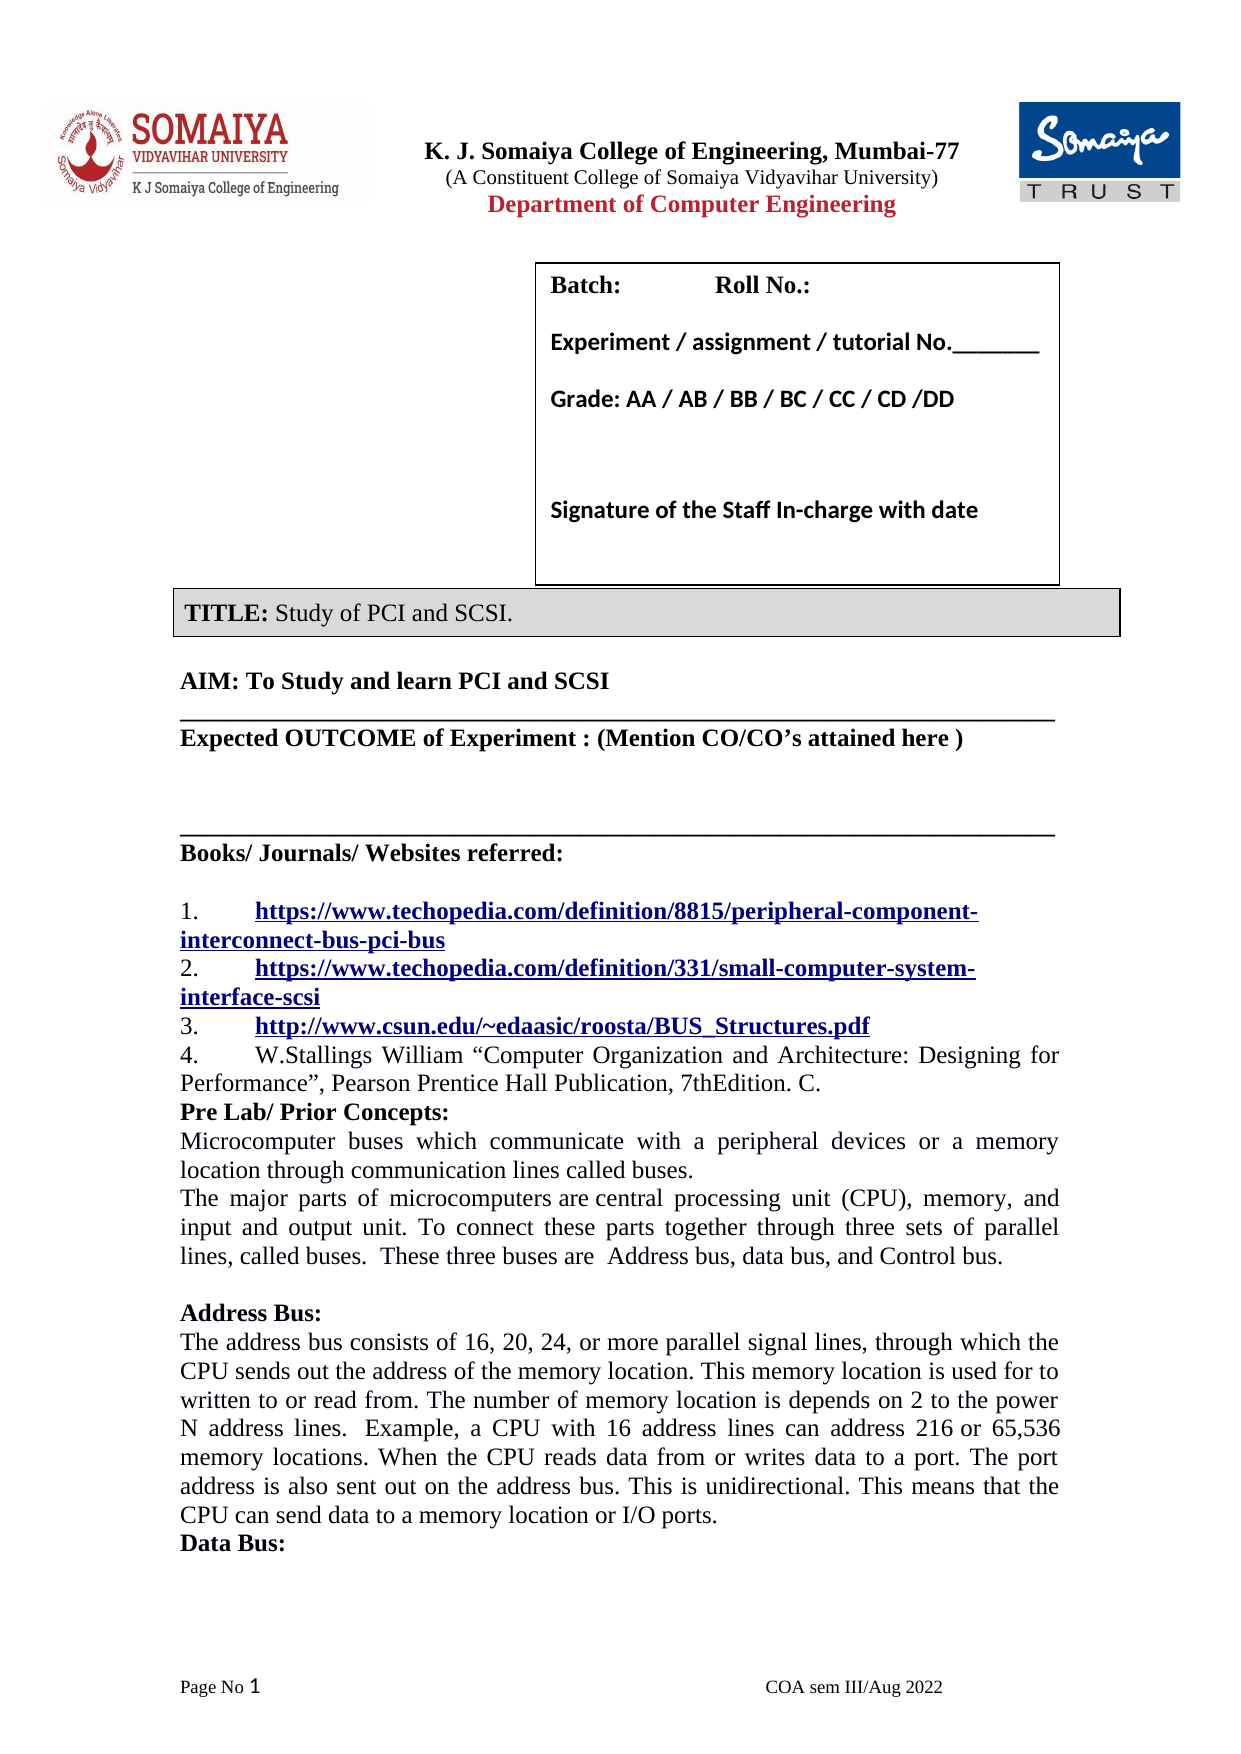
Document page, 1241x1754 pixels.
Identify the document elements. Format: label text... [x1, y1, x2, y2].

text ______________________________________________________________________Books/ Journals/ Websites referred: [180, 810, 1060, 867]
text The address bus consists of 16, 20, 24, or more parallel signal lines, through which the CPU sends out the address of the memory location. This memory location is used for to written to or read from. The number of memory location is depends on 2 to the power N address lines. Example, a CPU with 16 address lines can address 216 or 65,536 memory locations. When the CPU reads data from or writes data to a port. The port address is also sent out on the address bus. This is unidirectional. This means that the CPU can send data to a memory location or I/O ports. [180, 1327, 1060, 1528]
table_header TITLE: Study of PCI and SCSI. [174, 589, 1119, 636]
text Pre Lab/ Prior Concepts: [180, 1097, 1060, 1126]
list https://www.techopedia.com/definition/8815/peripheral-component-interconnect-bus-pci-bus [180, 896, 1060, 953]
text AIM: To Study and learn PCI and SCSI [180, 666, 1060, 695]
text ______________________________________________________________________ [180, 695, 1060, 723]
list https://www.techopedia.com/definition/331/small-computer-system-interface-scsi [180, 953, 1060, 1011]
picture [45, 102, 370, 204]
list http://www.csun.edu/~edaasic/roosta/BUS_Structures.pdf [180, 1011, 1060, 1040]
picture [1019, 102, 1181, 202]
list W.Stallings William “Computer Organization and Architecture: Designing for Performance”, Pearson Prentice Hall Publication, 7thEdition. C. [180, 1040, 1060, 1097]
text Microcomputer buses which communicate with a peripheral devices or a memory location through communication lines called buses. [180, 1126, 1060, 1183]
text The major parts of microcomputers are central processing unit (CPU), memory, and input and output unit. To connect these parts together through three sets of parallel lines, called buses. These three buses are Address bus, data bus, and Control bus. [180, 1183, 1060, 1270]
text Address Bus: [180, 1298, 1060, 1327]
text Data Bus: [180, 1528, 1060, 1557]
text Expected OUTCOME of Experiment : (Mention CO/CO’s attained here ) [180, 723, 1060, 752]
